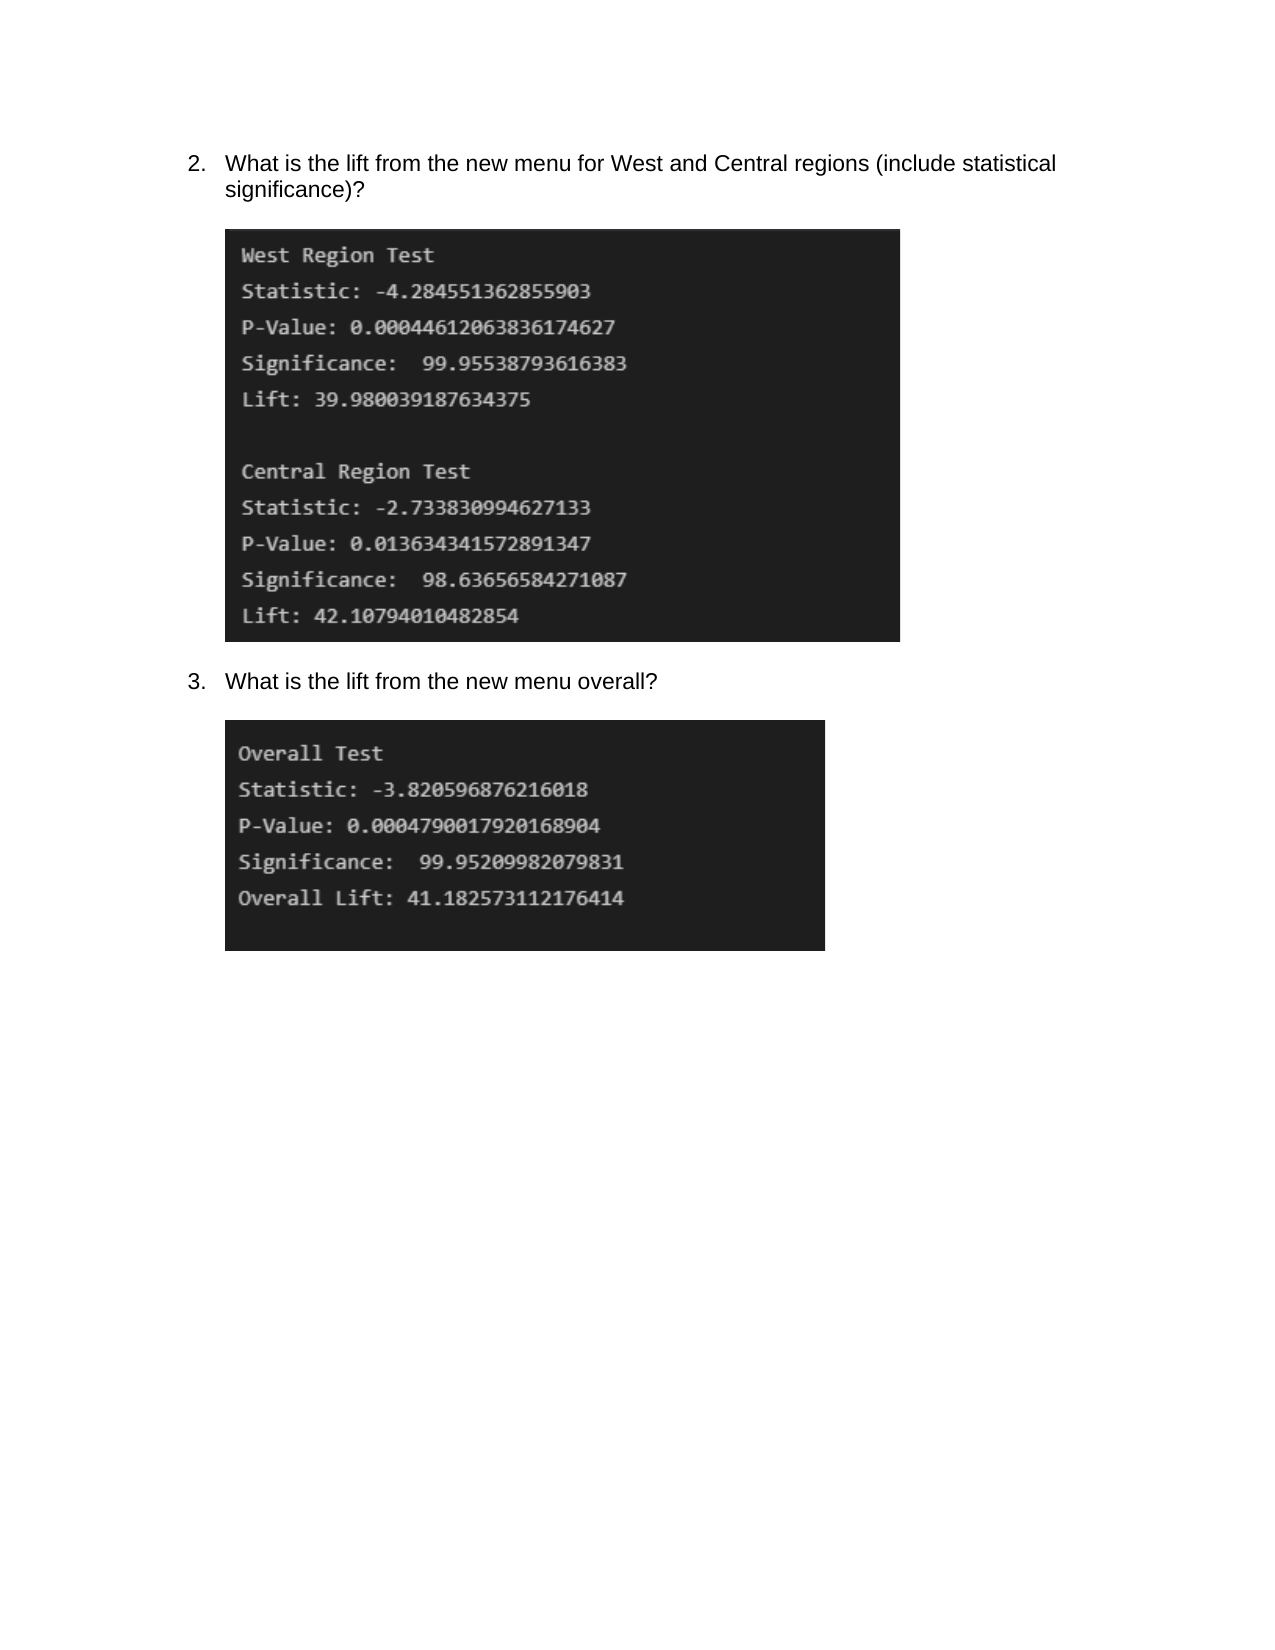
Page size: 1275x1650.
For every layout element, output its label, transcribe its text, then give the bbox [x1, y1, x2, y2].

picture [225, 229, 901, 642]
list What is the lift from the new menu overall? [187, 668, 1125, 694]
picture [225, 720, 826, 951]
list What is the lift from the new menu for West and Central regions (include statistical significance)? [187, 150, 1125, 203]
